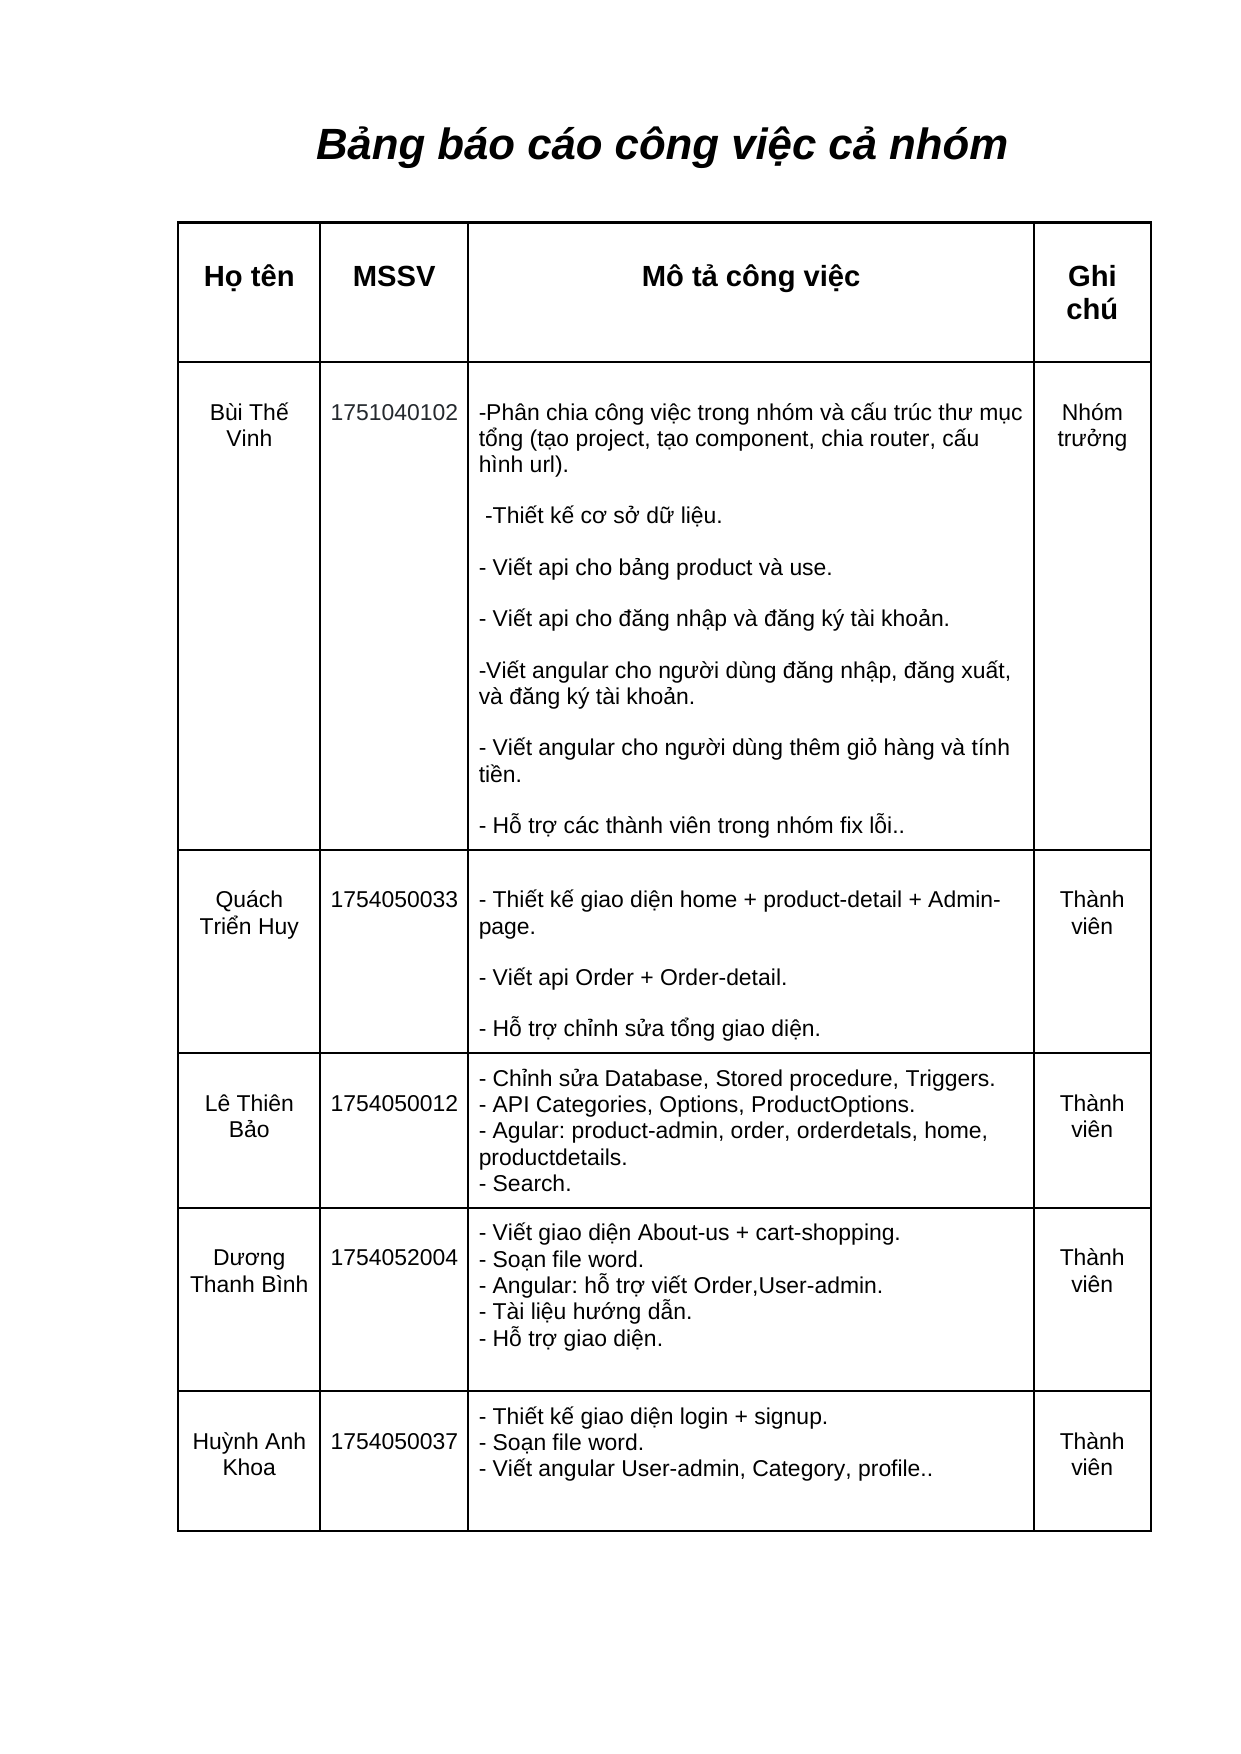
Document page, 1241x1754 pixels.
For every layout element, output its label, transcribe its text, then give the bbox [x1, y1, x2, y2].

table_cell Nhóm trưởng [1035, 363, 1150, 849]
table_cell -Phân chia công việc trong nhóm và cấu trúc thư mục tổng (tạo project, tạo component, chia router, cấu hình url). -Thiết kế cơ sở dữ liệu. - Viết api cho bảng product và use. - Viết api cho đăng nhập và đăng ký tài khoản. -Viết angular cho người dùng đăng nhập, đăng xuất, và đăng ký tài khoản. - Viết angular cho người dùng thêm giỏ hàng và tính tiền. - Hỗ trợ các thành viên trong nhóm fix lỗi.. [469, 363, 1033, 849]
table_cell Huỳnh Anh Khoa [179, 1392, 319, 1530]
table_cell Lê Thiên Bảo [179, 1054, 319, 1207]
table_cell - Chỉnh sửa Database, Stored procedure, Triggers. - API Categories, Options, ProductOptions. - Agular: product-admin, order, orderdetals, home, productdetails. - Search. [469, 1054, 1033, 1207]
table_header MSSV [321, 224, 467, 361]
table_header Họ tên [179, 224, 319, 361]
text Bảng báo cáo công việc cả nhóm [177, 118, 1152, 168]
table_cell Thành viên [1035, 1054, 1150, 1207]
table_cell Thành viên [1035, 1392, 1150, 1530]
table_cell 1754052004 [321, 1209, 467, 1390]
table_cell Quách Triển Huy [179, 851, 319, 1052]
table_header Mô tả công việc [469, 224, 1033, 361]
table_cell 1754050037 [321, 1392, 467, 1530]
table_cell Thành viên [1035, 851, 1150, 1052]
table_cell - Thiết kế giao diện login + signup. - Soạn file word. - Viết angular User-admin, Category, profile.. [469, 1392, 1033, 1530]
table_cell 1751040102 [321, 363, 467, 849]
table_header Ghi chú [1035, 224, 1150, 361]
table_cell Bùi Thế Vinh [179, 363, 319, 849]
table_cell 1754050033 [321, 851, 467, 1052]
table_cell - Thiết kế giao diện home + product-detail + Admin-page. - Viết api Order + Order-detail. - Hỗ trợ chỉnh sửa tổng giao diện. [469, 851, 1033, 1052]
table_cell Dương Thanh Bình [179, 1209, 319, 1390]
table_cell Thành viên [1035, 1209, 1150, 1390]
table_cell - Viết giao diện About-us + cart-shopping. - Soạn file word. - Angular: hỗ trợ viết Order,User-admin. - Tài liệu hướng dẫn. - Hỗ trợ giao diện. [469, 1209, 1033, 1390]
table_cell 1754050012 [321, 1054, 467, 1207]
